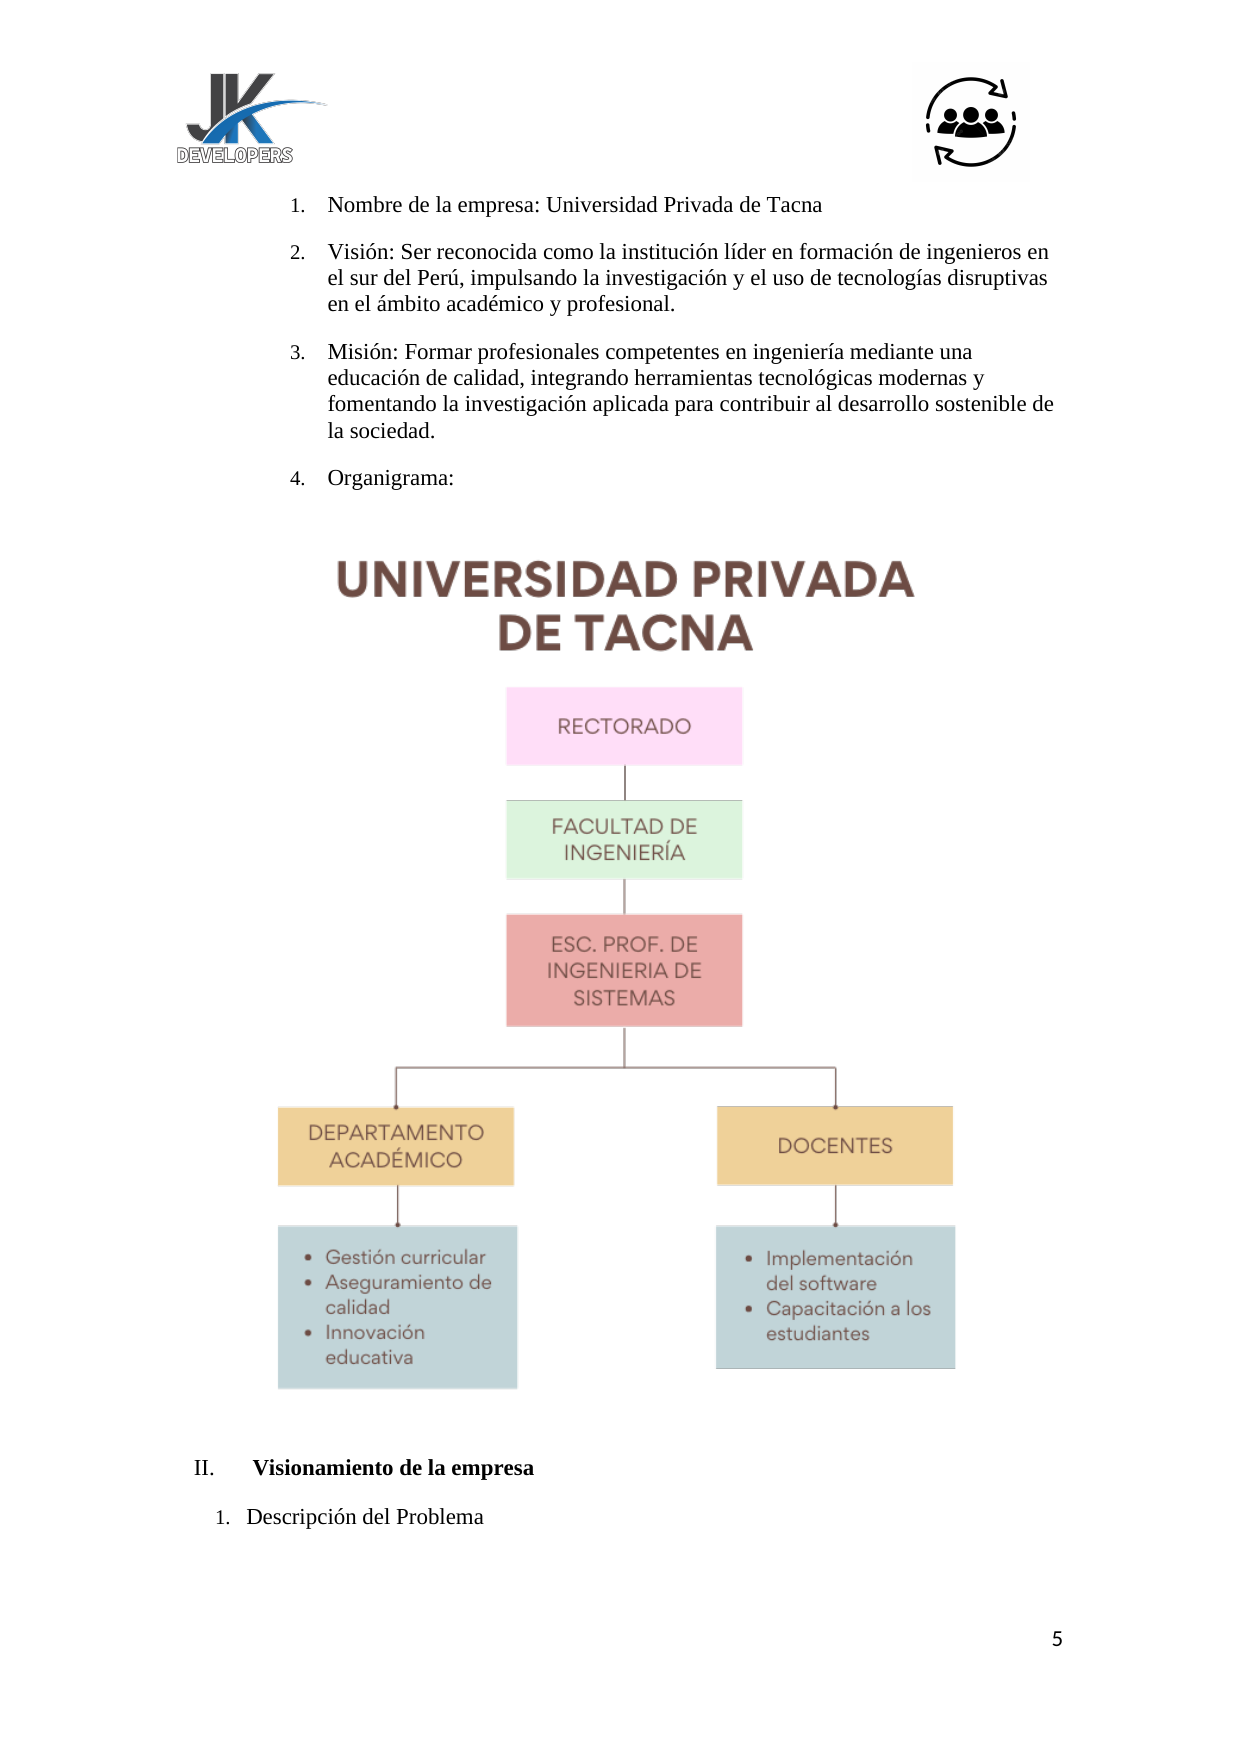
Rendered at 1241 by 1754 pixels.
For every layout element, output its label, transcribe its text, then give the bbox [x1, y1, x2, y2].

list Descripción del Problema [215, 1503, 1063, 1530]
list Misión: Formar profesionales competentes en ingeniería mediante una educación de calidad, integrando herramientas tecnológicas modernas y fomentando la investigación aplicada para contribuir al desarrollo sostenible de la sociedad. [290, 338, 1063, 443]
list Visión: Ser reconocida como la institución líder en formación de ingenieros en el sur del Perú, impulsando la investigación y el uso de tecnologías disruptivas en el ámbito académico y profesional. [290, 238, 1063, 317]
picture [177, 73, 328, 163]
list Visionamiento de la empresa [215, 1454, 1063, 1481]
list Nombre de la empresa: Universidad Privada de Tacna [290, 191, 1063, 217]
picture [911, 62, 1031, 182]
list Organigrama: [290, 464, 1063, 490]
picture [250, 517, 990, 1432]
